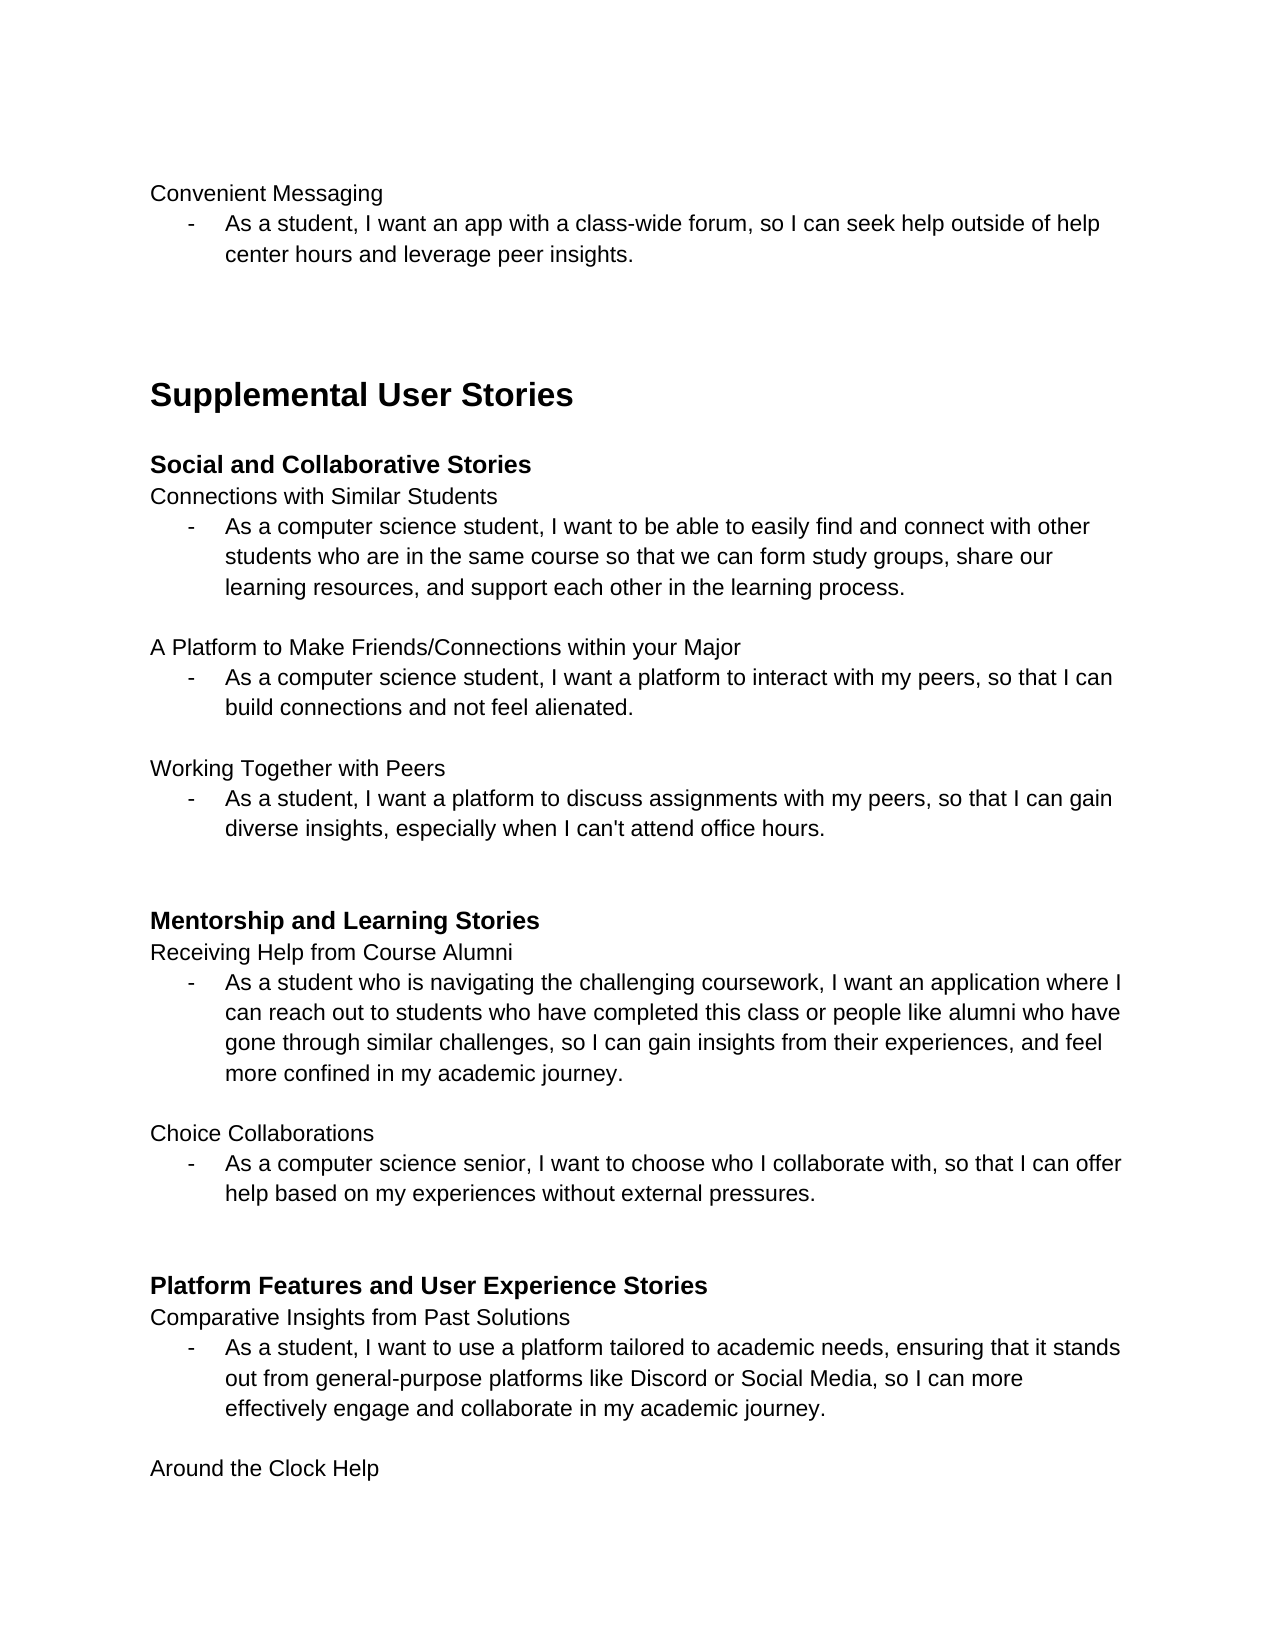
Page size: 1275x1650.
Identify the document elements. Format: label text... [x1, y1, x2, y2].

text Receiving Help from Course Alumni [150, 939, 1125, 965]
list As a student, I want to use a platform tailored to academic needs, ensuring that it stands out from general-purpose platforms like Discord or Social Media, so I can more effectively engage and collaborate in my academic journey. [187, 1334, 1125, 1421]
text A Platform to Make Friends/Connections within your Major [150, 634, 1125, 660]
list As a student, I want a platform to discuss assignments with my peers, so that I can gain diverse insights, especially when I can't attend office hours. [187, 785, 1125, 841]
list As a computer science student, I want a platform to interact with my peers, so that I can build connections and not feel alienated. [187, 664, 1125, 721]
text Social and Collaborative Stories [150, 450, 1125, 478]
list As a student who is navigating the challenging coursework, I want an application where I can reach out to students who have completed this class or people like alumni who have gone through similar challenges, so I can gain insights from their experiences, and feel more confined in my academic journey. [187, 969, 1125, 1086]
text Mentorship and Learning Stories [150, 906, 1125, 934]
text Supplemental User Stories [150, 375, 1125, 414]
text Comparative Insights from Past Solutions [150, 1304, 1125, 1330]
text Connections with Similar Students [150, 483, 1125, 509]
text Working Together with Peers [150, 755, 1125, 781]
text Platform Features and User Experience Stories [150, 1271, 1125, 1300]
list As a computer science senior, I want to choose who I collaborate with, so that I can offer help based on my experiences without external pressures. [187, 1150, 1125, 1207]
text Convenient Messaging [150, 180, 1125, 207]
list As a computer science student, I want to be able to easily find and connect with other students who are in the same course so that we can form study groups, share our learning resources, and support each other in the learning process. [187, 513, 1125, 600]
text Choice Collaborations [150, 1120, 1125, 1146]
list As a student, I want an app with a class-wide forum, so I can seek help outside of help center hours and leverage peer insights. [187, 210, 1125, 267]
text Around the Clock Help [150, 1455, 1125, 1481]
